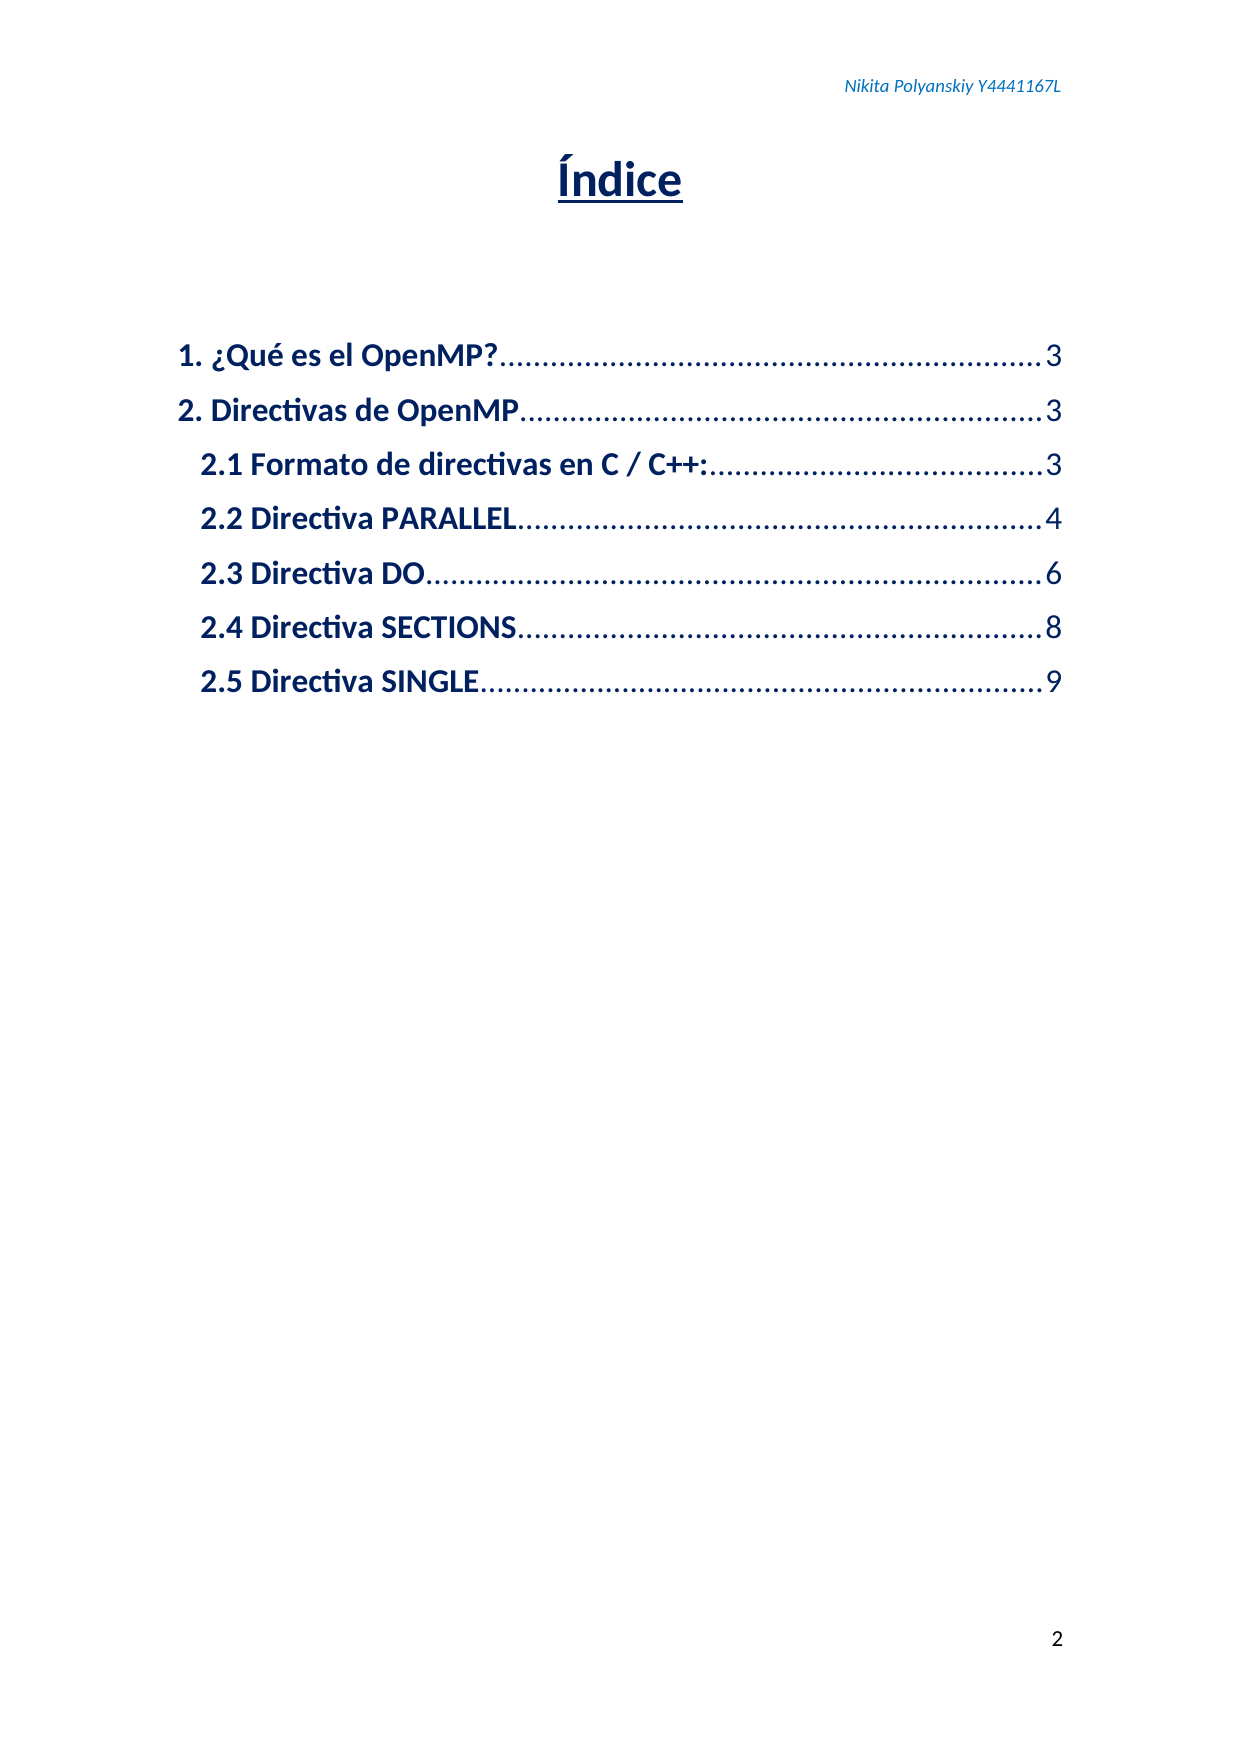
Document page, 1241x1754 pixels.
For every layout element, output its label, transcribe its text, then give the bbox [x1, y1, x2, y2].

text Índice [177, 148, 1063, 209]
